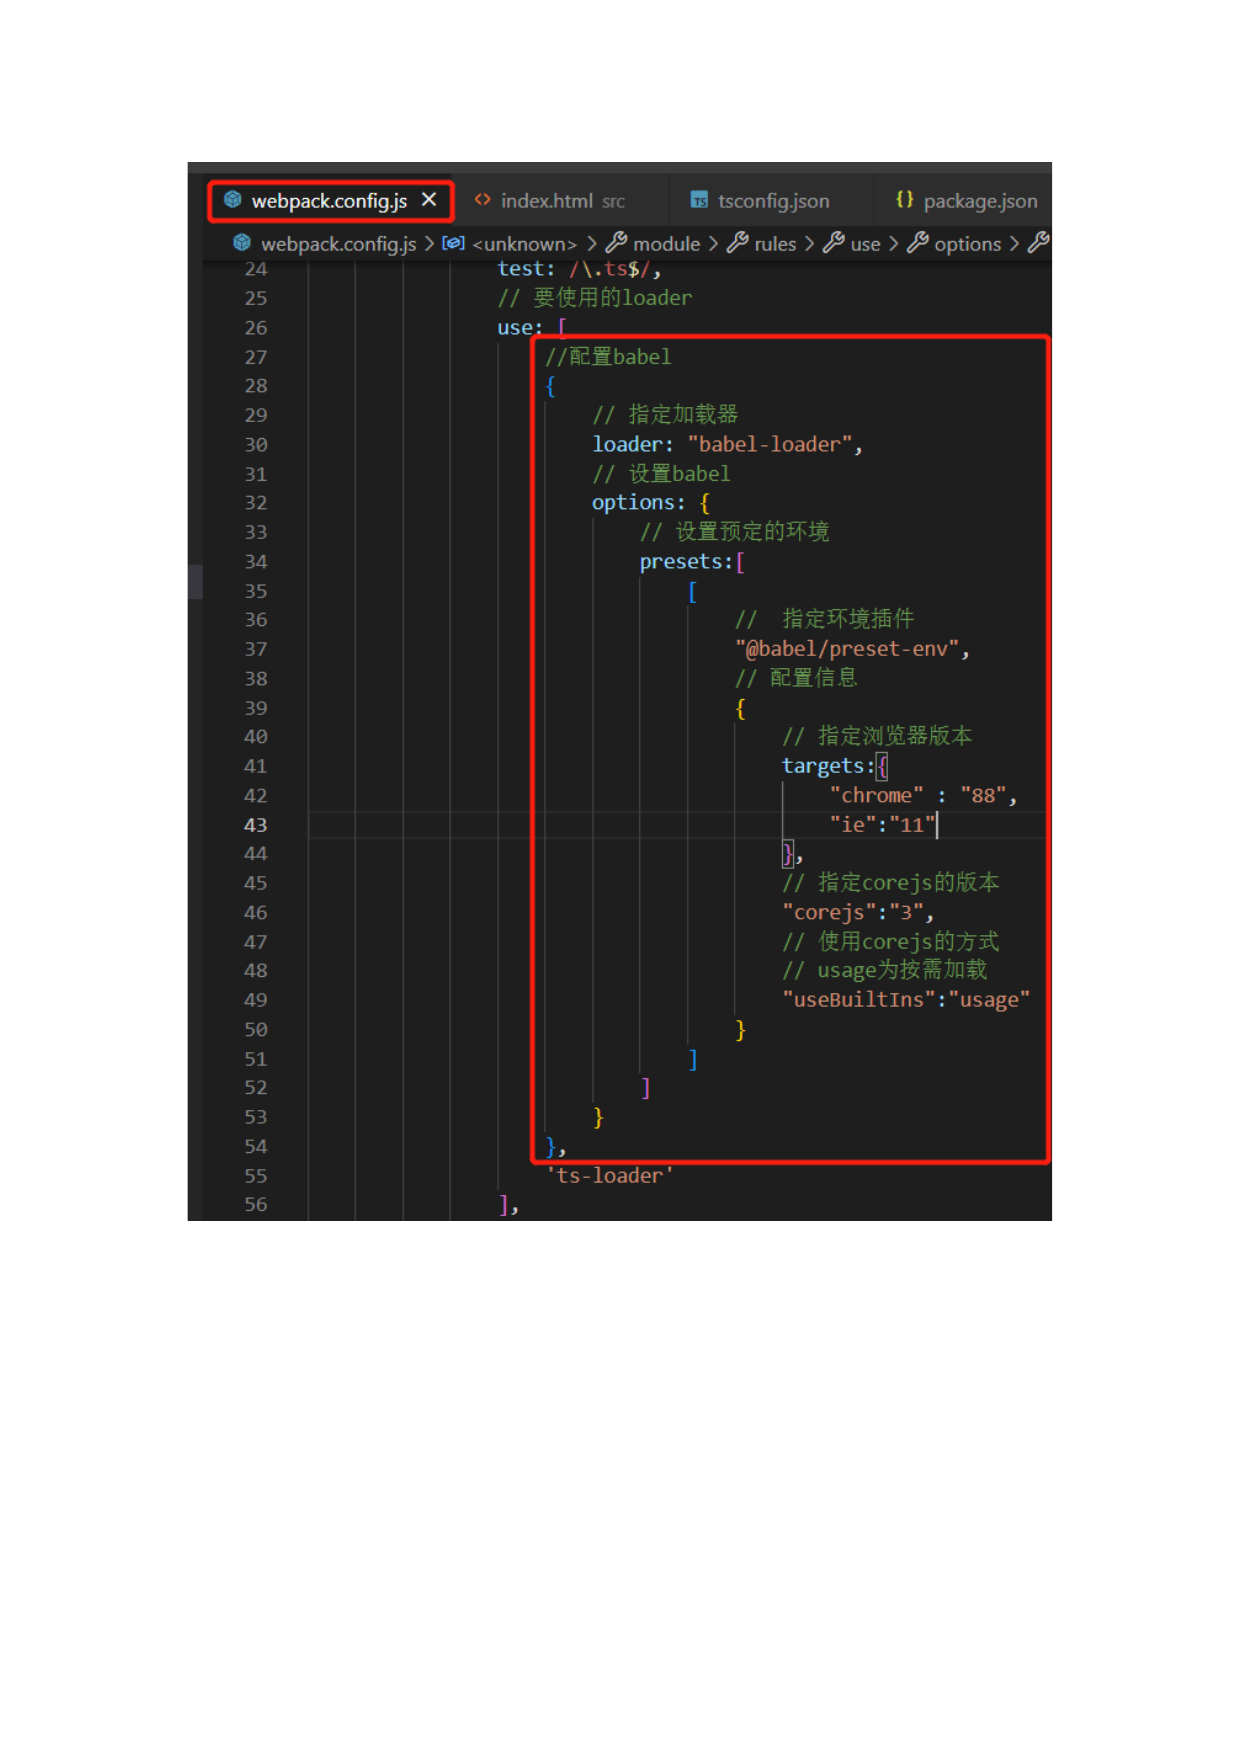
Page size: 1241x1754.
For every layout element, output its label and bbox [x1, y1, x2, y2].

picture [187, 162, 1053, 1221]
